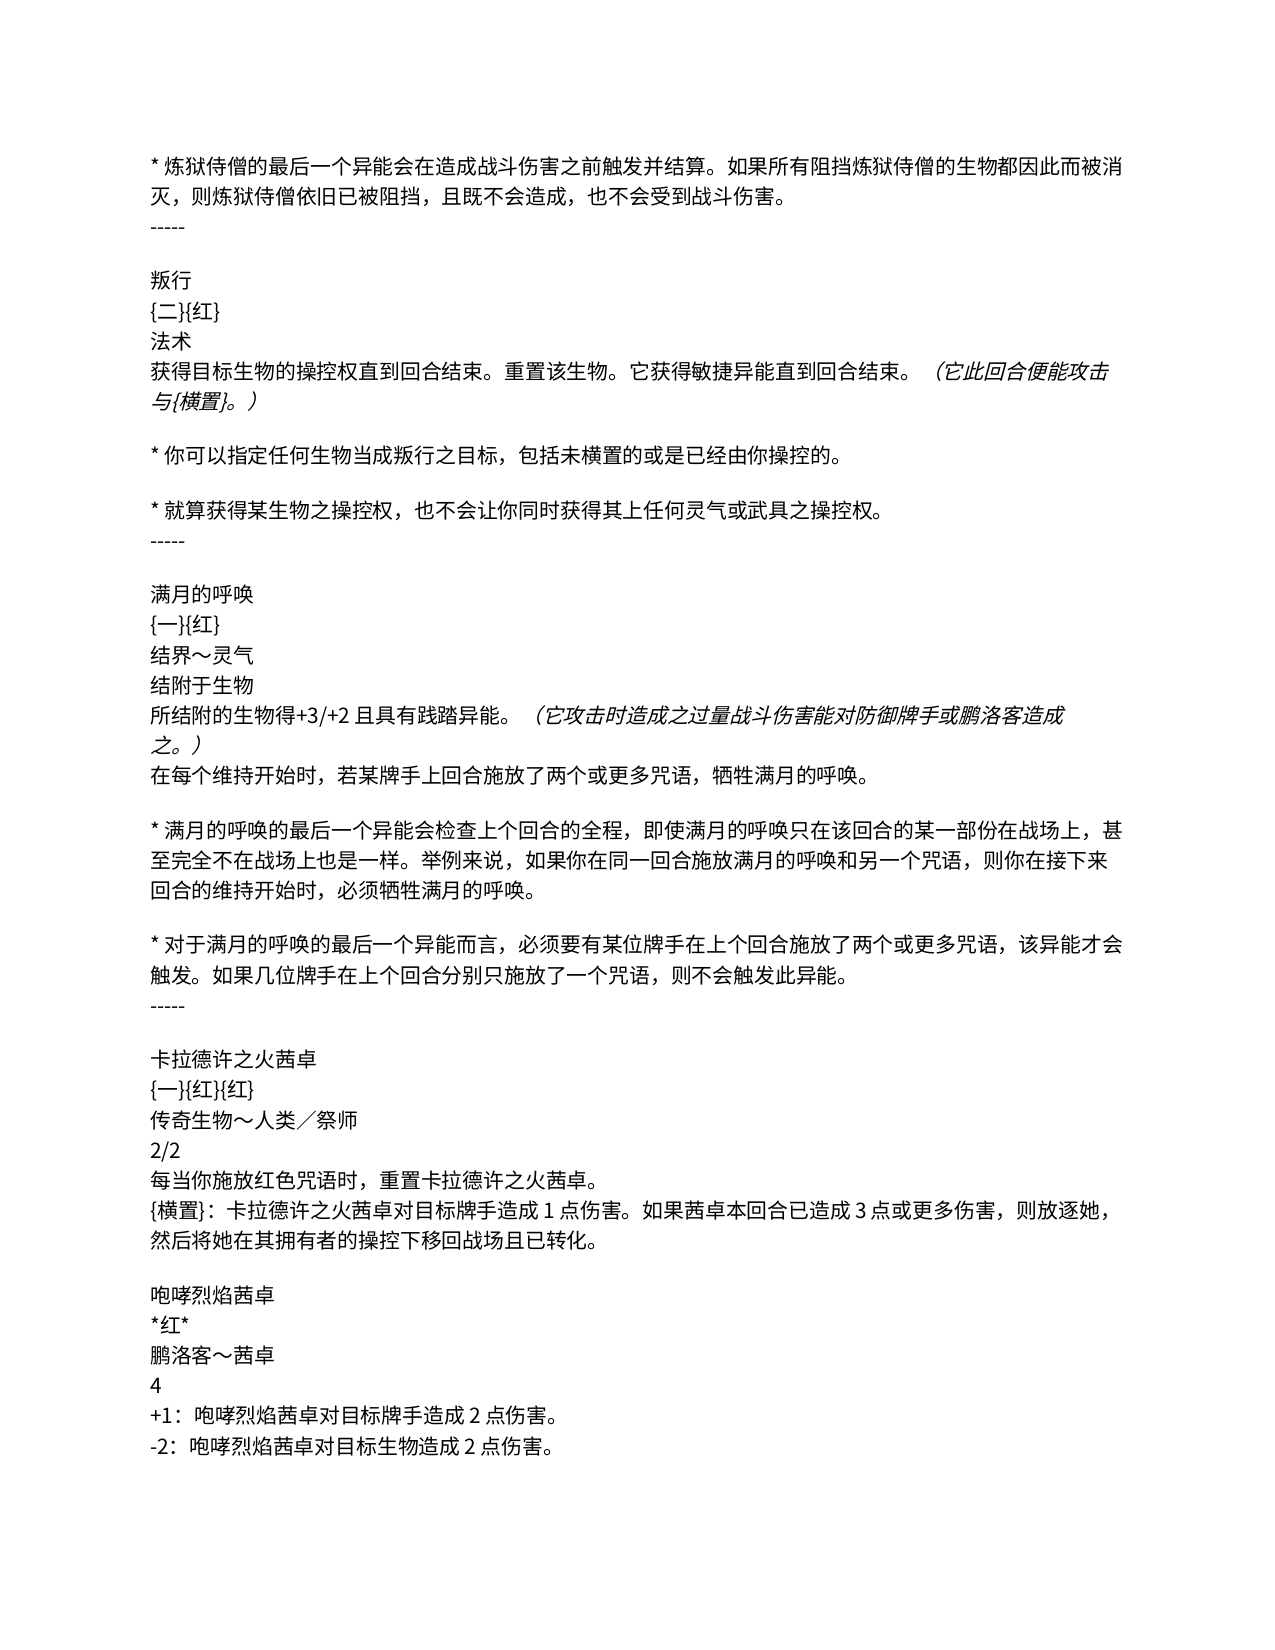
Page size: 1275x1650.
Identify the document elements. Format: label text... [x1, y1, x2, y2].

text *红* [150, 1309, 1125, 1339]
text -2：咆哮烈焰茜卓对目标生物造成2点伤害。 [150, 1430, 1125, 1460]
text 卡拉德许之火茜卓 [150, 1043, 1125, 1074]
text * 满月的呼唤的最后一个异能会检查上个回合的全程，即使满月的呼唤只在该回合的某一部份在战场上，甚至完全不在战场上也是一样。举例来说，如果你在同一回合施放满月的呼唤和另一个咒语，则你在接下来回合的维持开始时，必须牺牲满月的呼唤。 [150, 814, 1125, 905]
text {一}{红}{红} [150, 1074, 1125, 1104]
text 获得目标生物的操控权直到回合结束。重置该生物。它获得敏捷异能直到回合结束。（它此回合便能攻击与{横置}。） [150, 355, 1125, 416]
text 传奇生物～人类／祭师 [150, 1104, 1125, 1134]
text * 对于满月的呼唤的最后一个异能而言，必须要有某位牌手在上个回合施放了两个或更多咒语，该异能才会触发。如果几位牌手在上个回合分别只施放了一个咒语，则不会触发此异能。 [150, 929, 1125, 989]
text 2/2 [150, 1134, 1125, 1164]
text ----- [150, 210, 1125, 241]
text 满月的呼唤 [150, 578, 1125, 609]
text 结附于生物 [150, 669, 1125, 699]
text ----- [150, 989, 1125, 1019]
text * 就算获得某生物之操控权，也不会让你同时获得其上任何灵气或武具之操控权。 [150, 494, 1125, 524]
text 在每个维持开始时，若某牌手上回合施放了两个或更多咒语，牺牲满月的呼唤。 [150, 760, 1125, 790]
text 所结附的生物得+3/+2且具有践踏异能。（它攻击时造成之过量战斗伤害能对防御牌手或鹏洛客造成之。） [150, 699, 1125, 760]
text {二}{红} [150, 295, 1125, 325]
text 4 [150, 1369, 1125, 1400]
text {一}{红} [150, 609, 1125, 639]
text * 炼狱侍僧的最后一个异能会在造成战斗伤害之前触发并结算。如果所有阻挡炼狱侍僧的生物都因此而被消灭，则炼狱侍僧依旧已被阻挡，且既不会造成，也不会受到战斗伤害。 [150, 150, 1125, 210]
text * 你可以指定任何生物当成叛行之目标，包括未横置的或是已经由你操控的。 [150, 440, 1125, 470]
text 鹏洛客～茜卓 [150, 1339, 1125, 1369]
text {横置}：卡拉德许之火茜卓对目标牌手造成1点伤害。如果茜卓本回合已造成3点或更多伤害，则放逐她，然后将她在其拥有者的操控下移回战场且已转化。 [150, 1194, 1125, 1255]
text ----- [150, 524, 1125, 554]
text 叛行 [150, 265, 1125, 295]
text 法术 [150, 325, 1125, 355]
text 咆哮烈焰茜卓 [150, 1279, 1125, 1309]
text +1：咆哮烈焰茜卓对目标牌手造成2点伤害。 [150, 1400, 1125, 1430]
text 每当你施放红色咒语时，重置卡拉德许之火茜卓。 [150, 1164, 1125, 1194]
text 结界～灵气 [150, 639, 1125, 669]
